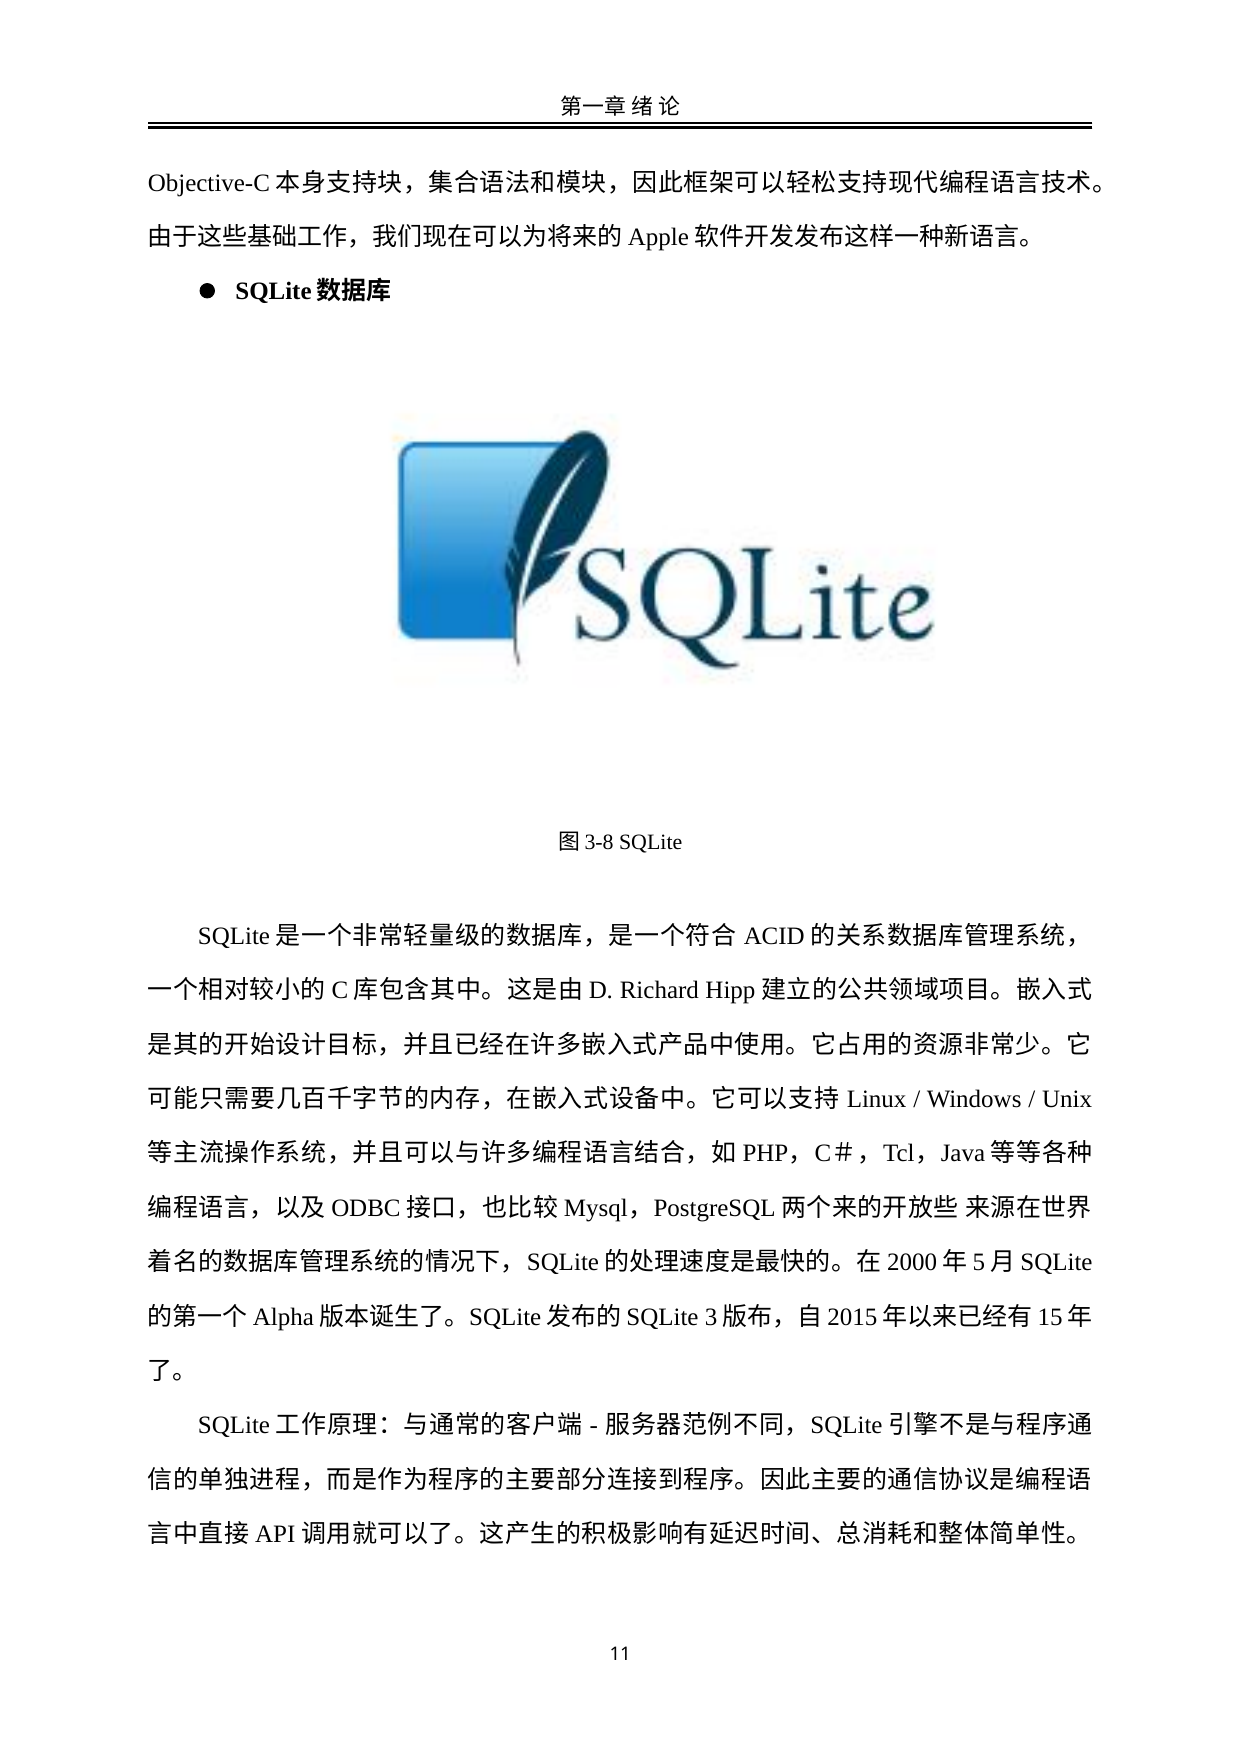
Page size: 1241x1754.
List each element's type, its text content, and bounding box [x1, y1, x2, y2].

text SQLite是一个非常轻量级的数据库，是一个符合ACID的关系数据库管理系统，一个相对较小的C库包含其中。这是由D. Richard Hipp建立的公共领域项目。嵌入式是其的开始设计目标，并且已经在许多嵌入式产品中使用。它占用的资源非常少。它可能只需要几百千字节的内存，在嵌入式设备中。它可以支持Linux / Windows / Unix等主流操作系统，并且可以与许多编程语言结合，如PHP，C＃，Tcl，Java等等各种编程语言，以及ODBC接口，也比较Mysql，PostgreSQL两个来的开放些 来源在世界着名的数据库管理系统的情况下，SQLite的处理速度是最快的。在2000年5月SQLite的第一个Alpha版本诞生了。SQLite发布的SQLite 3版布，自2015年以来已经有15年了。 [148, 915, 1092, 1387]
picture [213, 325, 1093, 791]
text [148, 1405, 1092, 1550]
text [148, 162, 1092, 253]
subtitle 图3-8 SQLite [148, 824, 1092, 856]
list SQLite数据库 [148, 271, 1092, 307]
